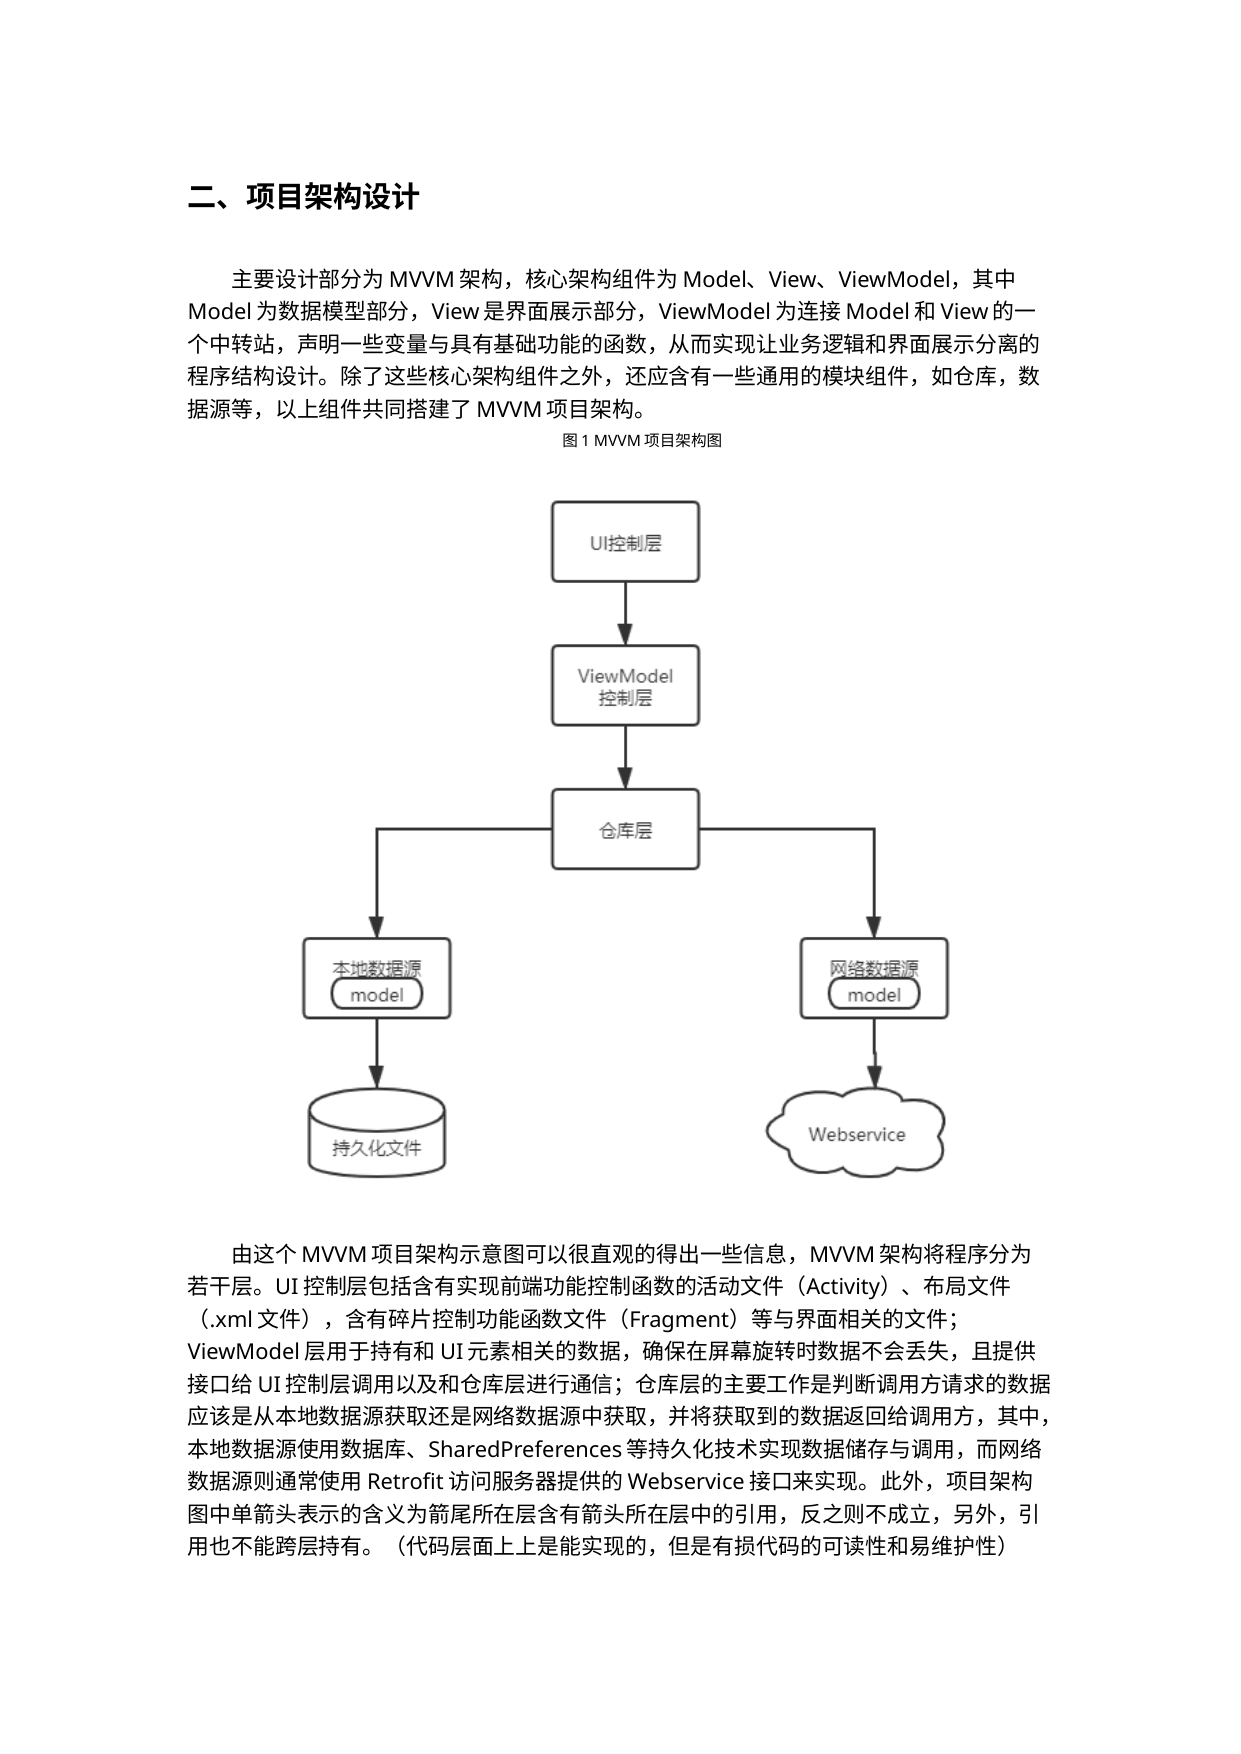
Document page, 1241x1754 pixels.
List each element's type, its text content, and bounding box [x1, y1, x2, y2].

subtitle 二、项目架构设计 [187, 162, 1053, 227]
text 图1 MVVM项目架构图 [187, 424, 1053, 456]
picture [261, 468, 981, 1211]
text 主要设计部分为MVVM架构，核心架构组件为Model、View、ViewModel，其中Model为数据模型部分，View是界面展示部分，ViewModel为连接Model和View的一个中转站，声明一些变量与具有基础功能的函数，从而实现让业务逻辑和界面展示分离的程序结构设计。除了这些核心架构组件之外，还应含有一些通用的模块组件，如仓库，数据源等，以上组件共同搭建了MVVM项目架构。 [187, 261, 1053, 424]
